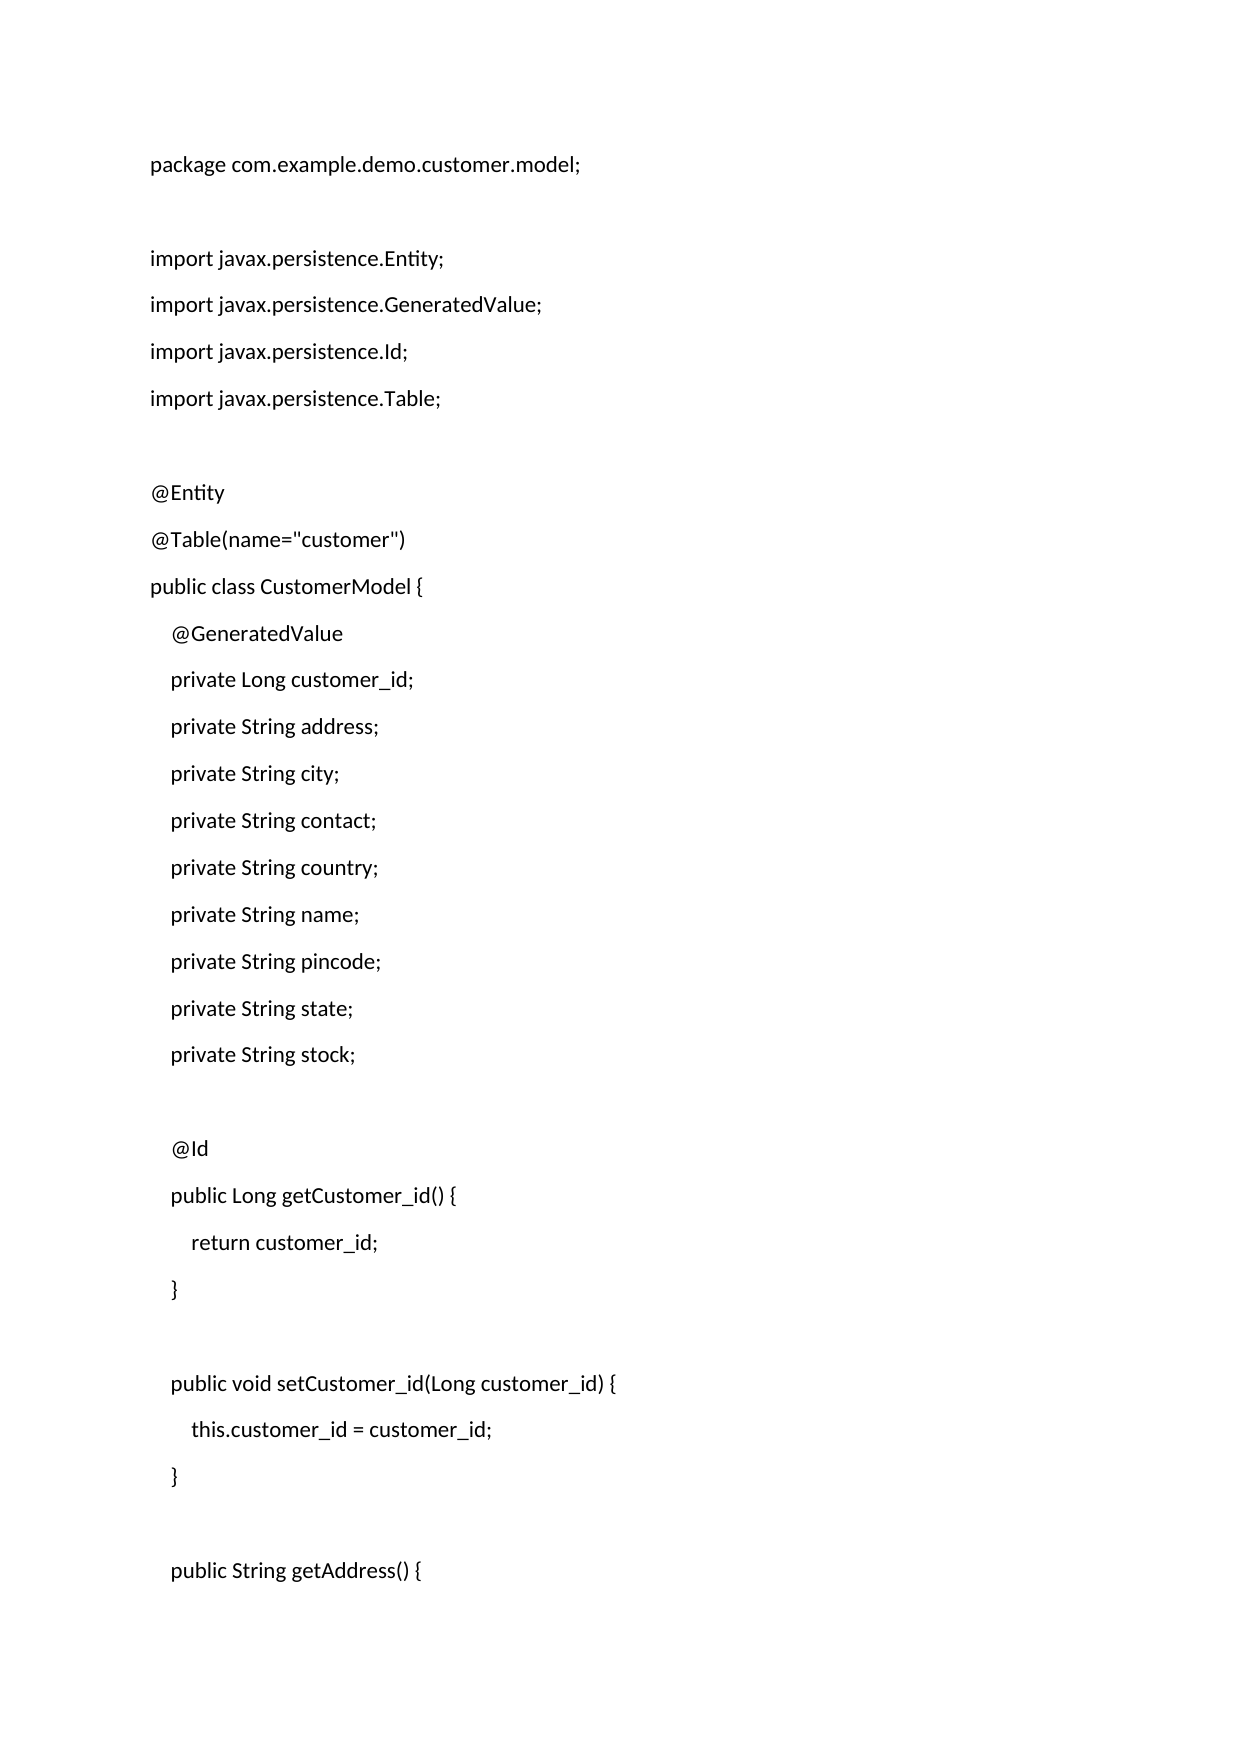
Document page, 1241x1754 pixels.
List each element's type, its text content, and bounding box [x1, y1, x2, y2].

text @Id [150, 1134, 1090, 1162]
text private String address; [150, 712, 1090, 741]
text } [150, 1275, 1090, 1303]
text package com.example.demo.customer.model; [150, 150, 1090, 178]
text private String stock; [150, 1041, 1090, 1069]
text private String name; [150, 900, 1090, 928]
text import javax.persistence.Entity; [150, 244, 1090, 272]
text return customer_id; [150, 1228, 1090, 1256]
text public String getAddress() { [150, 1556, 1090, 1584]
text private String contact; [150, 806, 1090, 834]
text @Entity [150, 478, 1090, 506]
text public class CustomerModel { [150, 572, 1090, 600]
text import javax.persistence.Id; [150, 337, 1090, 366]
text @GeneratedValue [150, 619, 1090, 647]
text import javax.persistence.GeneratedValue; [150, 291, 1090, 319]
text import javax.persistence.Table; [150, 384, 1090, 412]
text public Long getCustomer_id() { [150, 1181, 1090, 1209]
text this.customer_id = customer_id; [150, 1416, 1090, 1444]
text @Table(name="customer") [150, 525, 1090, 553]
text private Long customer_id; [150, 666, 1090, 694]
text private String city; [150, 759, 1090, 787]
text } [150, 1462, 1090, 1491]
text private String pincode; [150, 947, 1090, 975]
text private String state; [150, 994, 1090, 1022]
text private String country; [150, 853, 1090, 881]
text public void setCustomer_id(Long customer_id) { [150, 1369, 1090, 1397]
